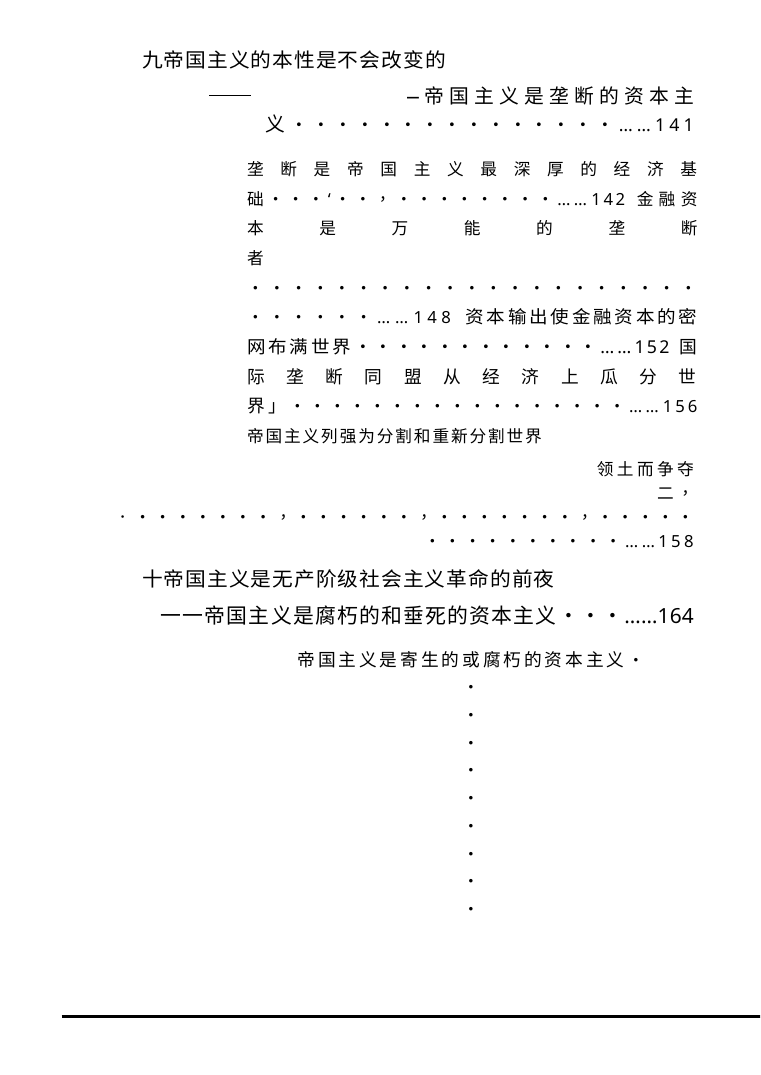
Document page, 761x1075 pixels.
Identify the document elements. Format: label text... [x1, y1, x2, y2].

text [224, 644, 720, 921]
text 一一帝国主义是腐朽的和垂死的资本主义・・・……164 [97, 600, 693, 629]
text 垄断是帝国主义最深厚的经济基础・・・‘・・，・・・・・・・・……142 金融资本是万能的垄断者・・・・・・・・・・・・・・・・・・・・・・・・・・・……148 资本输出使金融资本的密网布满世界・・・・・・・・・・・・……152 国际垄断同盟从经济上瓜分世界」・・・・・・・・・・・・・・・・・……156 帝国主义列强为分割和重新分割世界 [247, 152, 697, 448]
text 十帝国主义是无产阶级社会主义革命的前夜 [142, 564, 720, 592]
text 领土而争夺二，．・・・・・・・，・・・・・・，・・・・・・・，・・・・・・・・・・・・・・・……158 [97, 456, 693, 553]
text ―帝国主义是垄断的资本主义・・・・・・・・・・・・・・・……141 [97, 81, 693, 137]
text 九帝国主义的本性是不会改变的 [142, 47, 720, 73]
